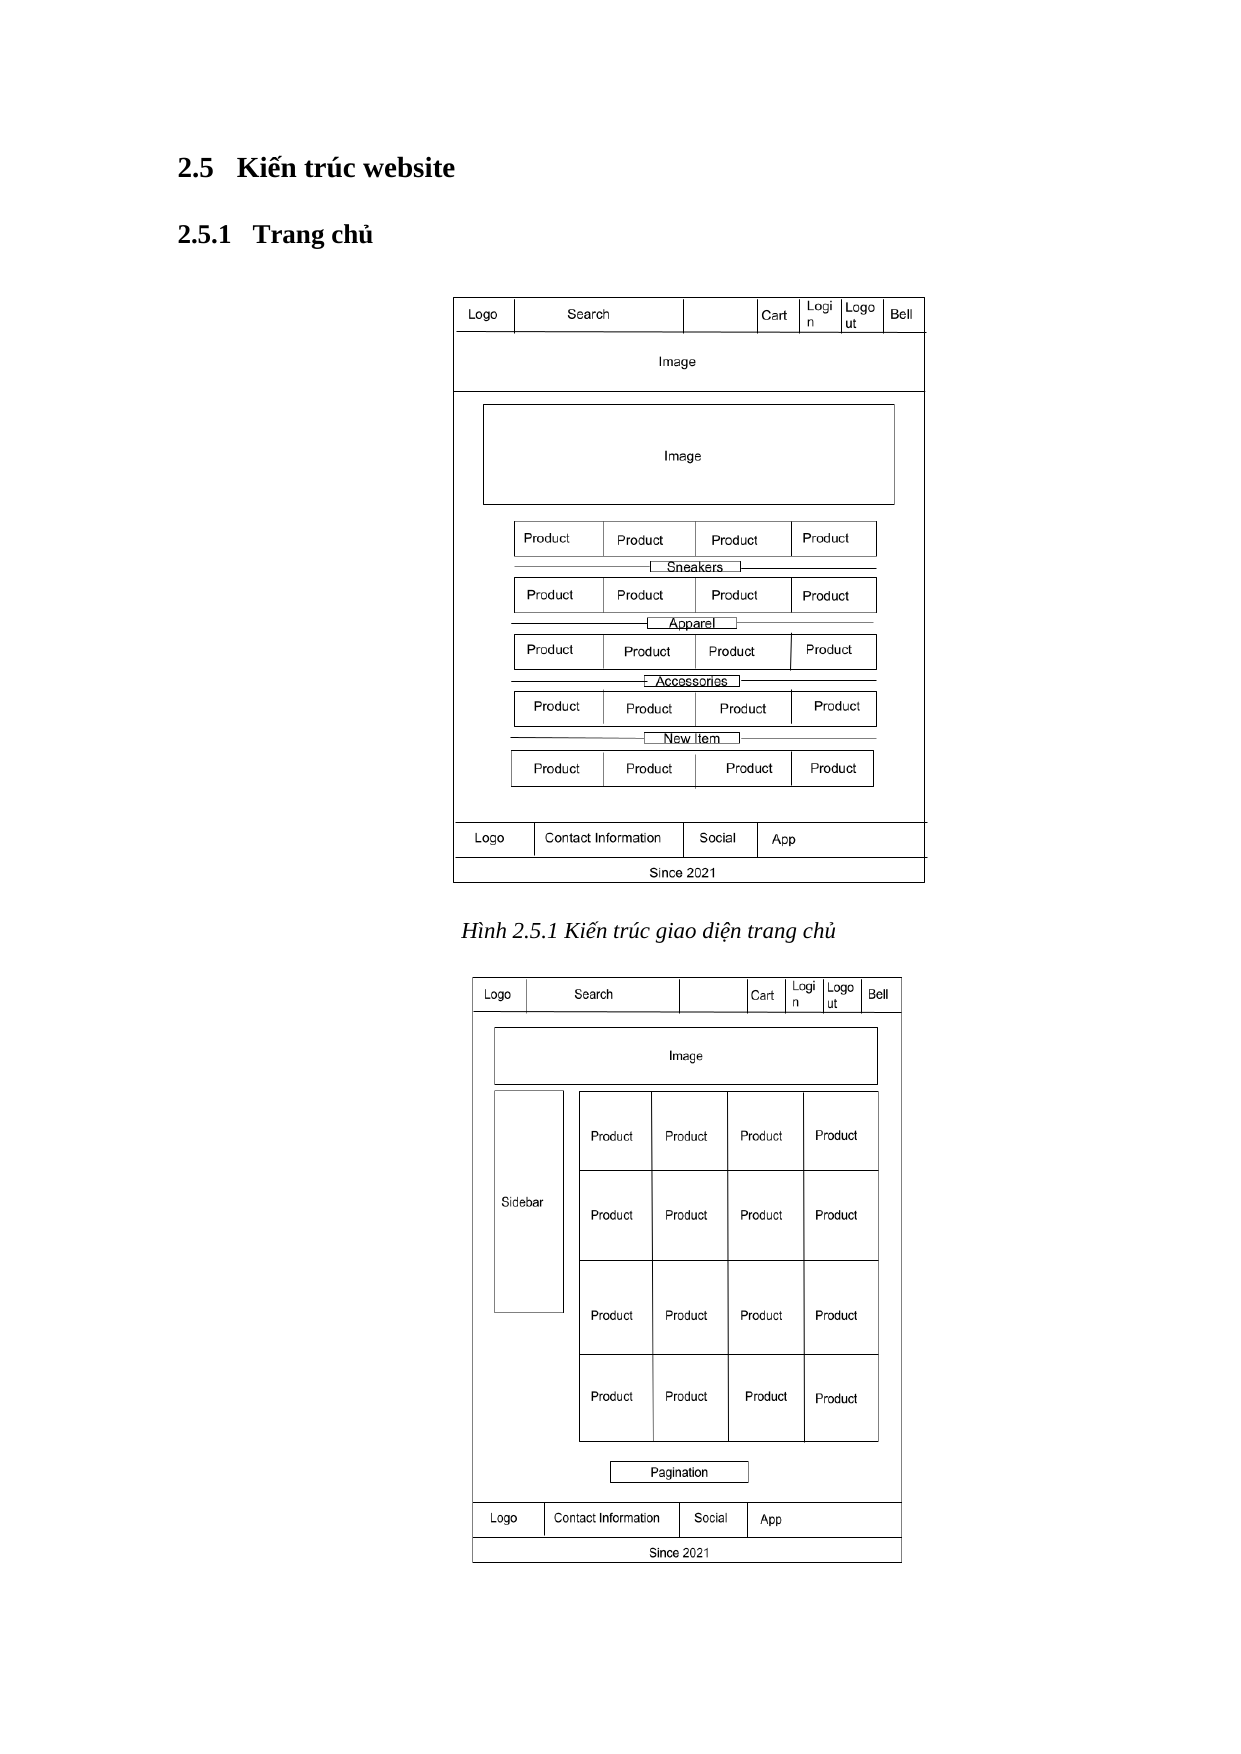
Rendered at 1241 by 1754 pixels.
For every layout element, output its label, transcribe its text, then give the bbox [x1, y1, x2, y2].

text Hình 2.5.1 Kiến trúc giao diện trang chủ [177, 917, 1122, 944]
picture [444, 289, 931, 890]
subtitle 2.5.1 Trang chủ [177, 218, 1122, 249]
subtitle Kiến trúc website [177, 150, 1122, 183]
picture [462, 969, 913, 1570]
